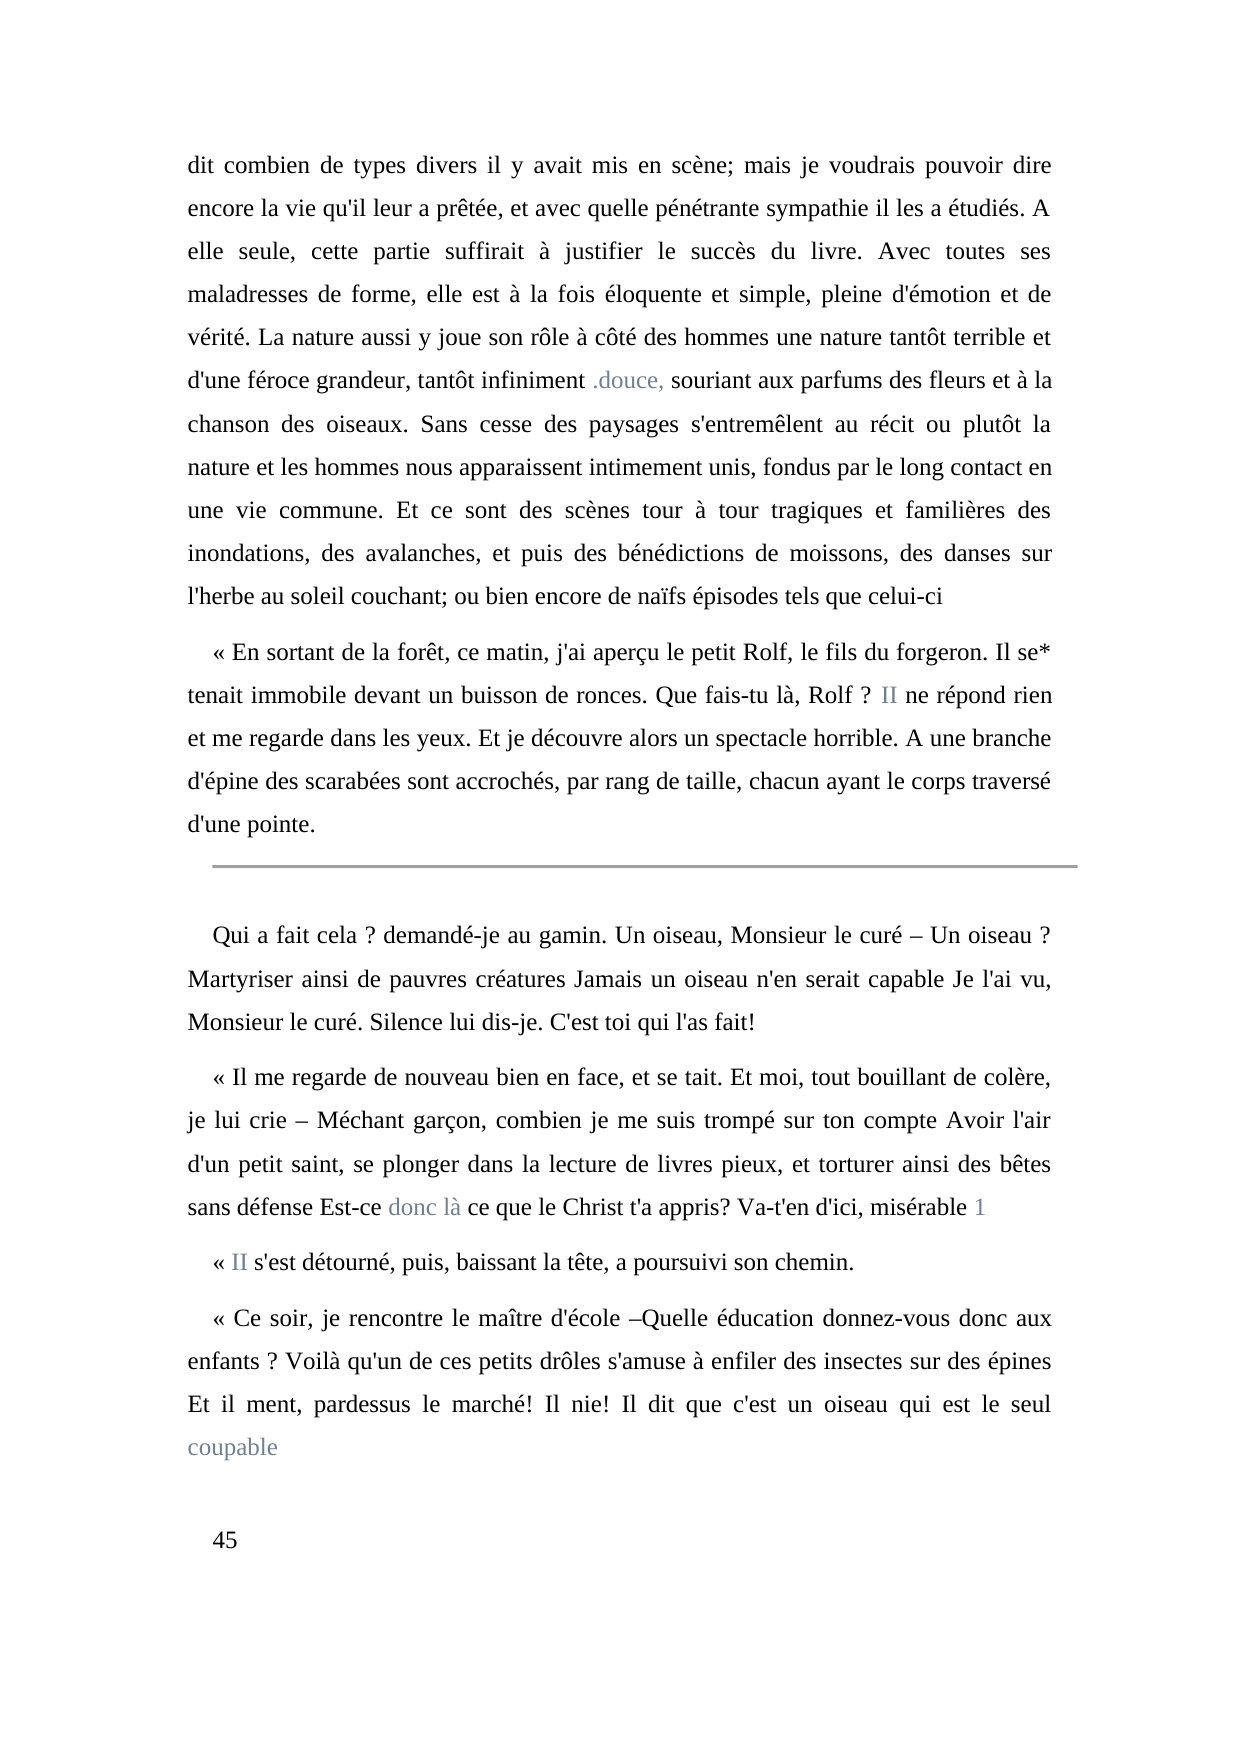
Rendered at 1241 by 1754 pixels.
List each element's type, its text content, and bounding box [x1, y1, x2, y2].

text « Il me regarde de nouveau bien en face, et se tait. Et moi, tout bouillant de colère, je lui crie – Méchant garçon, combien je me suis trompé sur ton compte Avoir l'air d'un petit saint, se plonger dans la lecture de livres pieux, et torturer ainsi des bêtes sans défense Est-ce donc là ce que le Christ t'a appris? Va-t'en d'ici, misérable 1 [187, 1062, 1053, 1221]
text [187, 150, 1053, 610]
text Qui a fait cela ? demandé-je au gamin. Un oiseau, Monsieur le curé – Un oiseau ? Martyriser ainsi de pauvres créatures Jamais un oiseau n'en serait capable Je l'ai vu, Monsieur le curé. Silence lui dis-je. C'est toi qui l'as fait! [187, 921, 1053, 1036]
text « II s'est détourné, puis, baissant la tête, a poursuivi son chemin. [187, 1247, 1053, 1276]
text « En sortant de la forêt, ce matin, j'ai aperçu le petit Rolf, le fils du forgeron. Il se* tenait immobile devant un buisson de ronces. Que fais-tu là, Rolf ? II ne répond rien et me regarde dans les yeux. Et je découvre alors un spectacle horrible. A une branche d'épine des scarabées sont accrochés, par rang de taille, chacun ayant le corps traversé d'une pointe. [187, 637, 1053, 838]
text « Ce soir, je rencontre le maître d'école –Quelle éducation donnez-vous donc aux enfants ? Voilà qu'un de ces petits drôles s'amuse à enfiler des insectes sur des épines Et il ment, pardessus le marché! Il nie! Il dit que c'est un oiseau qui est le seul coupable [187, 1303, 1053, 1461]
